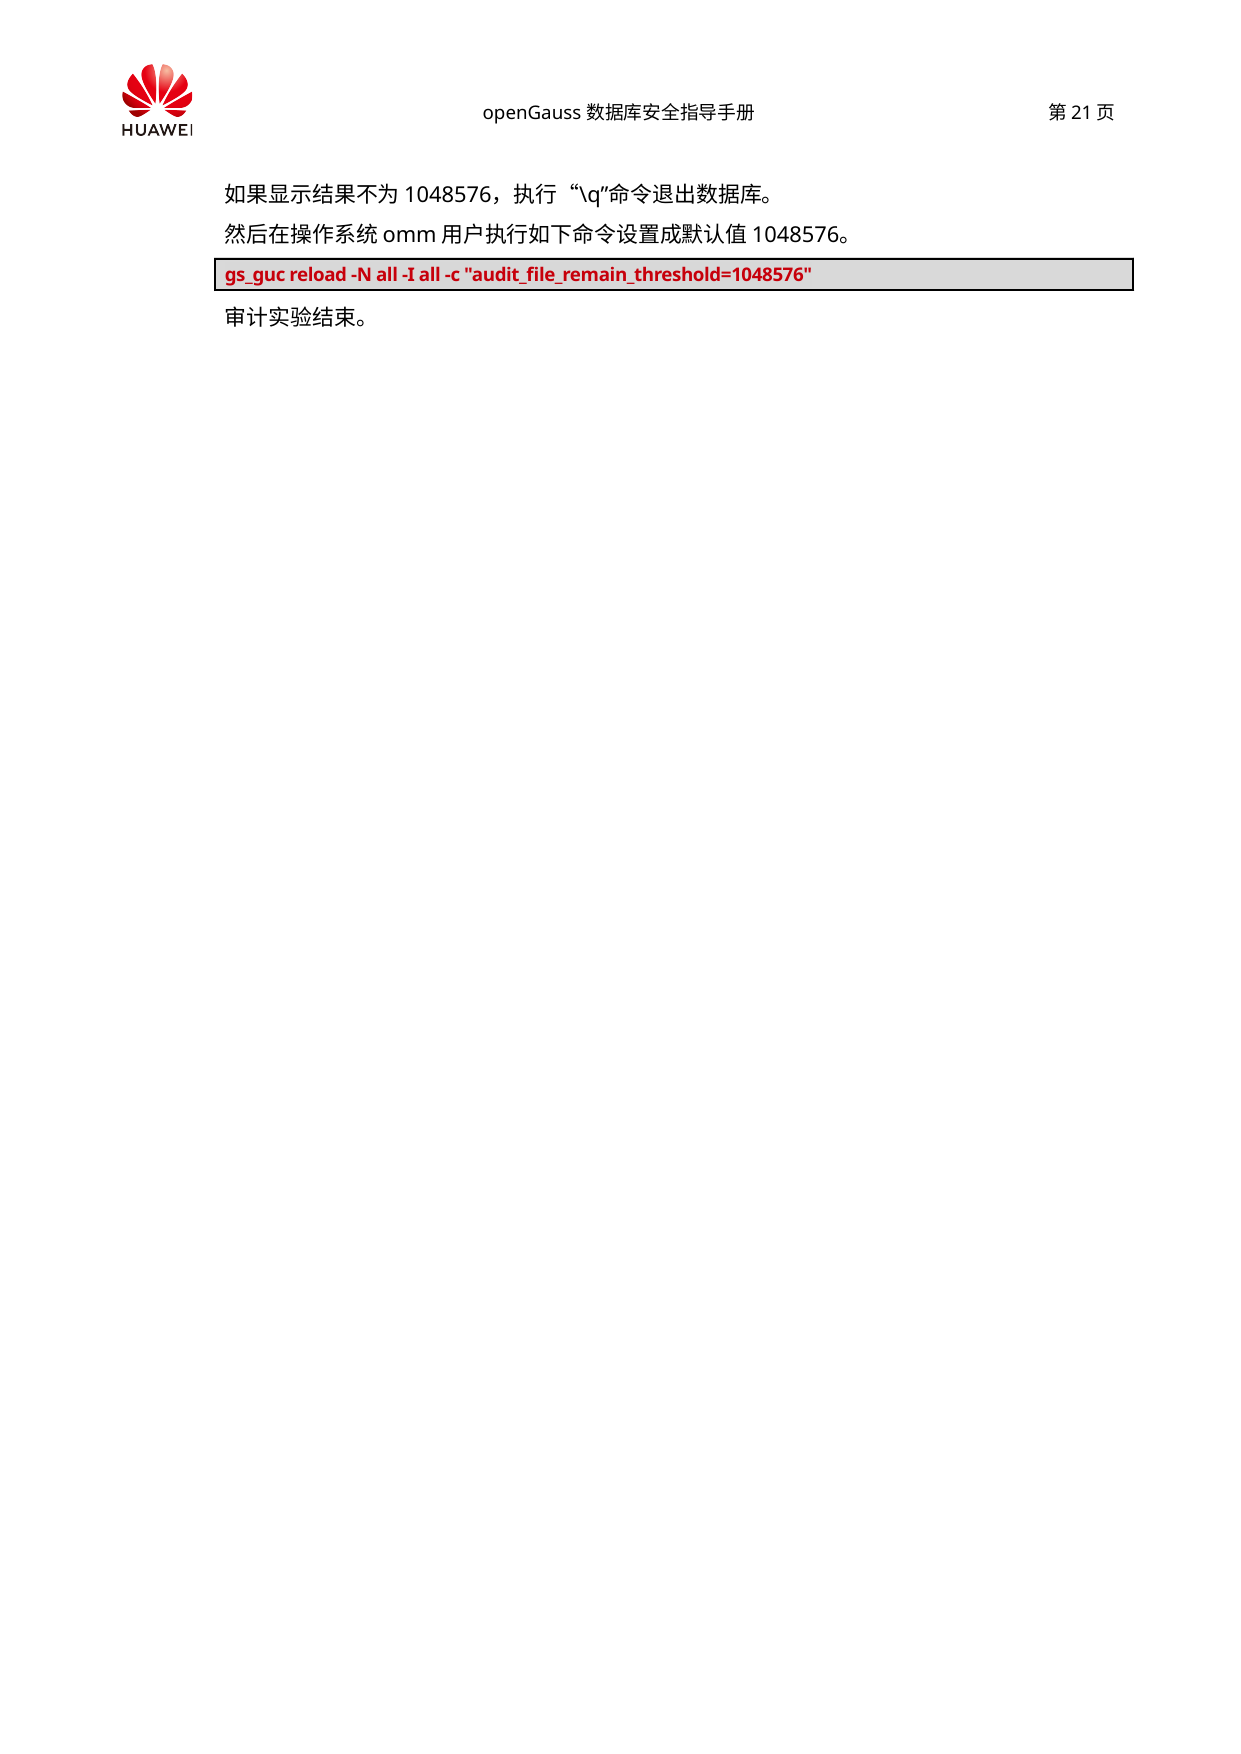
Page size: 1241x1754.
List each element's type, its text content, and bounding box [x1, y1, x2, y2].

text 审计实验结束。 [224, 299, 1122, 331]
text 如果显示结果不为1048576，执行“\q”命令退出数据库。 [224, 177, 1122, 209]
text 然后在操作系统 omm用户执行如下命令设置成默认值1048576。 [224, 217, 1122, 249]
picture [122, 64, 193, 136]
text gs_guc reload -N all -I all -c "audit_file_remain_threshold=1048576" [216, 260, 1132, 289]
